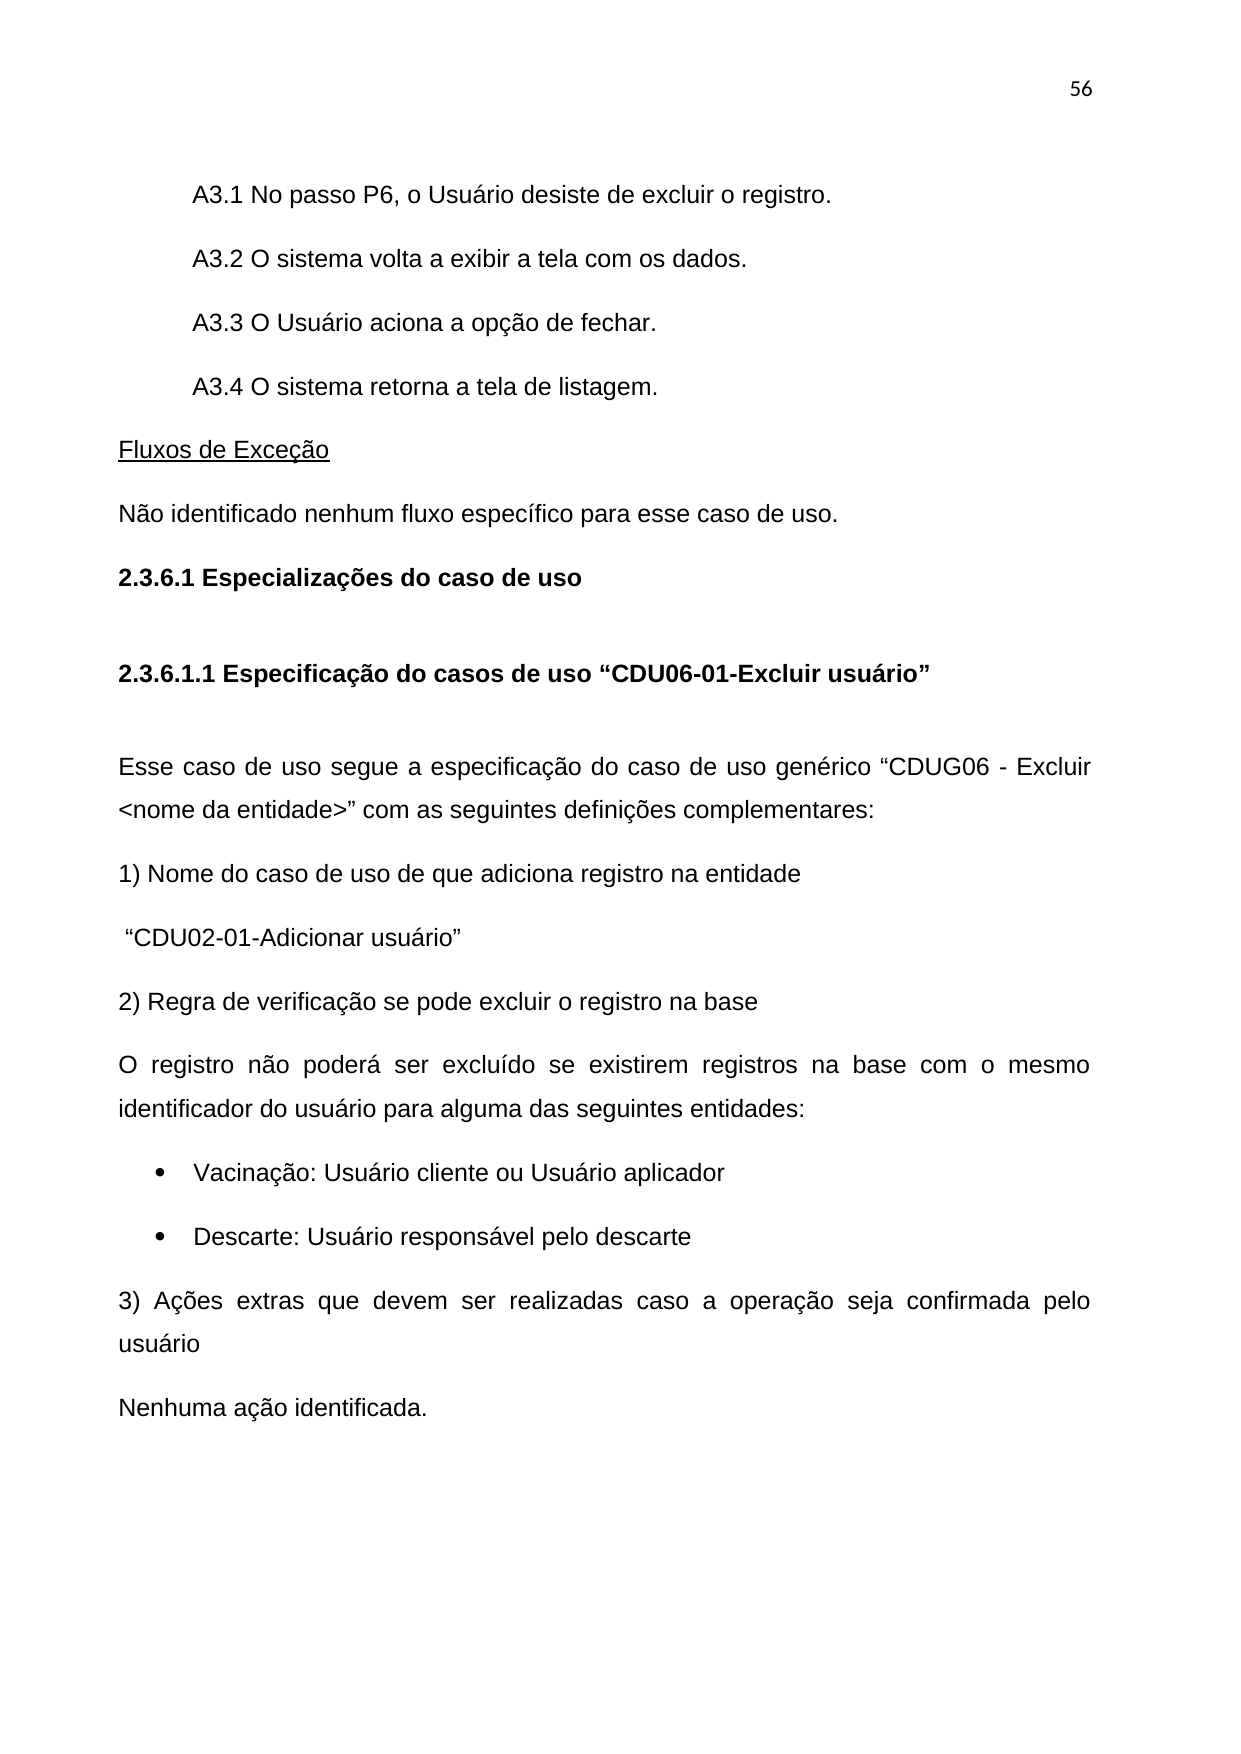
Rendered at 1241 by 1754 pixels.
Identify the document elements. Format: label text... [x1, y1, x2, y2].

text A3.4 O sistema retorna a tela de listagem. [118, 371, 1092, 400]
text 2) Regra de verificação se pode excluir o registro na base [118, 986, 1092, 1015]
text Não identificado nenhum fluxo específico para esse caso de uso. [118, 499, 1092, 528]
text O registro não poderá ser excluído se existirem registros na base com o mesmo identificador do usuário para alguma das seguintes entidades: [118, 1050, 1092, 1122]
text A3.1 No passo P6, o Usuário desiste de excluir o registro. [118, 179, 1092, 208]
text 3) Ações extras que devem ser realizadas caso a operação seja confirmada pelo usuário [118, 1286, 1092, 1357]
text 1) Nome do caso de uso de que adiciona registro na entidade [118, 858, 1092, 887]
text “CDU02-01-Adicionar usuário” [118, 922, 1092, 951]
subtitle 2.3.6.1.1 Especificação do casos de uso “CDU06-01-Excluir usuário” [118, 659, 1092, 688]
text A3.3 O Usuário aciona a opção de fechar. [118, 307, 1092, 336]
text A3.2 O sistema volta a exibir a tela com os dados. [118, 243, 1092, 272]
text Nenhuma ação identificada. [118, 1393, 1092, 1421]
list Vacinação: Usuário cliente ou Usuário aplicador [156, 1157, 1092, 1186]
text Esse caso de uso segue a especificação do caso de uso genérico “CDUG06 - Excluir <nome da entidade>” com as seguintes definições complementares: [118, 751, 1092, 823]
list Descarte: Usuário responsável pelo descarte [156, 1222, 1092, 1250]
subtitle 2.3.6.1 Especializações do caso de uso [118, 563, 1092, 592]
text Fluxos de Exceção [118, 435, 1092, 464]
